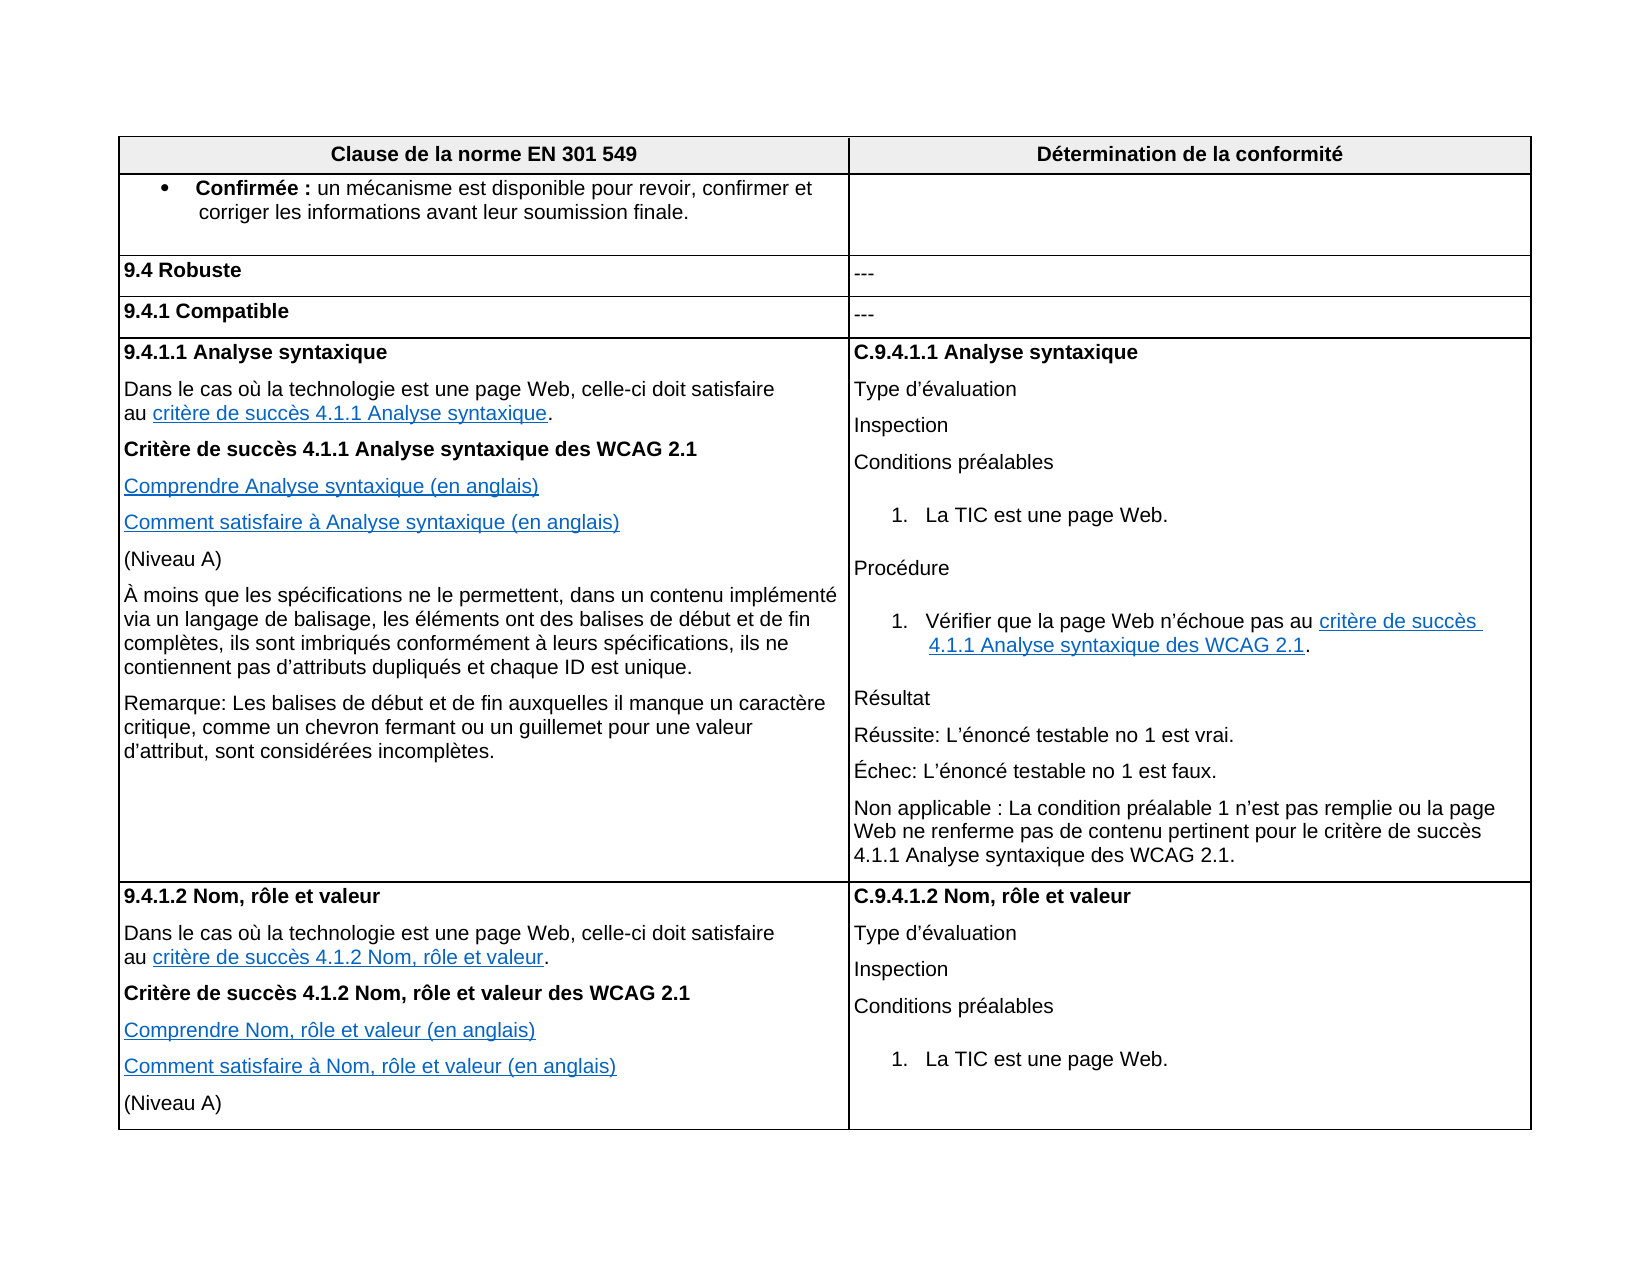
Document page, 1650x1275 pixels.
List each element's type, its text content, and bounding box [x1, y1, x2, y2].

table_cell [120, 175, 848, 255]
table_cell --- [850, 297, 1530, 337]
table_cell 9.4.1.1 Analyse syntaxique Dans le cas où la technologie est une page Web, celle-ci doit satisfaire au critère de succès 4.1.1 Analyse syntaxique. Critère de succès 4.1.1 Analyse syntaxique des WCAG 2.1 Comprendre Analyse syntaxique (en anglais) Comment satisfaire à Analyse syntaxique (en anglais) (Niveau A) À moins que les spécifications ne le permettent, dans un contenu implémenté via un langage de balisage, les éléments ont des balises de début et de fin complètes, ils sont imbriqués conformément à leurs spécifications, ils ne contiennent pas d’attributs dupliqués et chaque ID est unique. Remarque: Les balises de début et de fin auxquelles il manque un caractère critique, comme un chevron fermant ou un guillemet pour une valeur d’attribut, sont considérées incomplètes. [120, 339, 848, 881]
table_cell 9.4.1 Compatible [120, 297, 848, 337]
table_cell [120, 883, 848, 1129]
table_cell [850, 175, 1530, 255]
table_cell C.9.4.1.1 Analyse syntaxique Type d’évaluation Inspection Conditions préalables La TIC est une page Web. Procédure Vérifier que la page Web n’échoue pas au critère de succès 4.1.1 Analyse syntaxique des WCAG 2.1. Résultat Réussite: L’énoncé testable no 1 est vrai. Échec: L’énoncé testable no 1 est faux. Non applicable : La condition préalable 1 n’est pas remplie ou la page Web ne renferme pas de contenu pertinent pour le critère de succès 4.1.1 Analyse syntaxique des WCAG 2.1. [850, 339, 1530, 881]
table_cell --- [850, 256, 1530, 296]
table_header Clause de la norme EN 301 549 [120, 137, 849, 173]
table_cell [850, 883, 1530, 1129]
table_header Détermination de la conformité [850, 137, 1530, 173]
table_cell 9.4 Robuste [120, 256, 848, 296]
